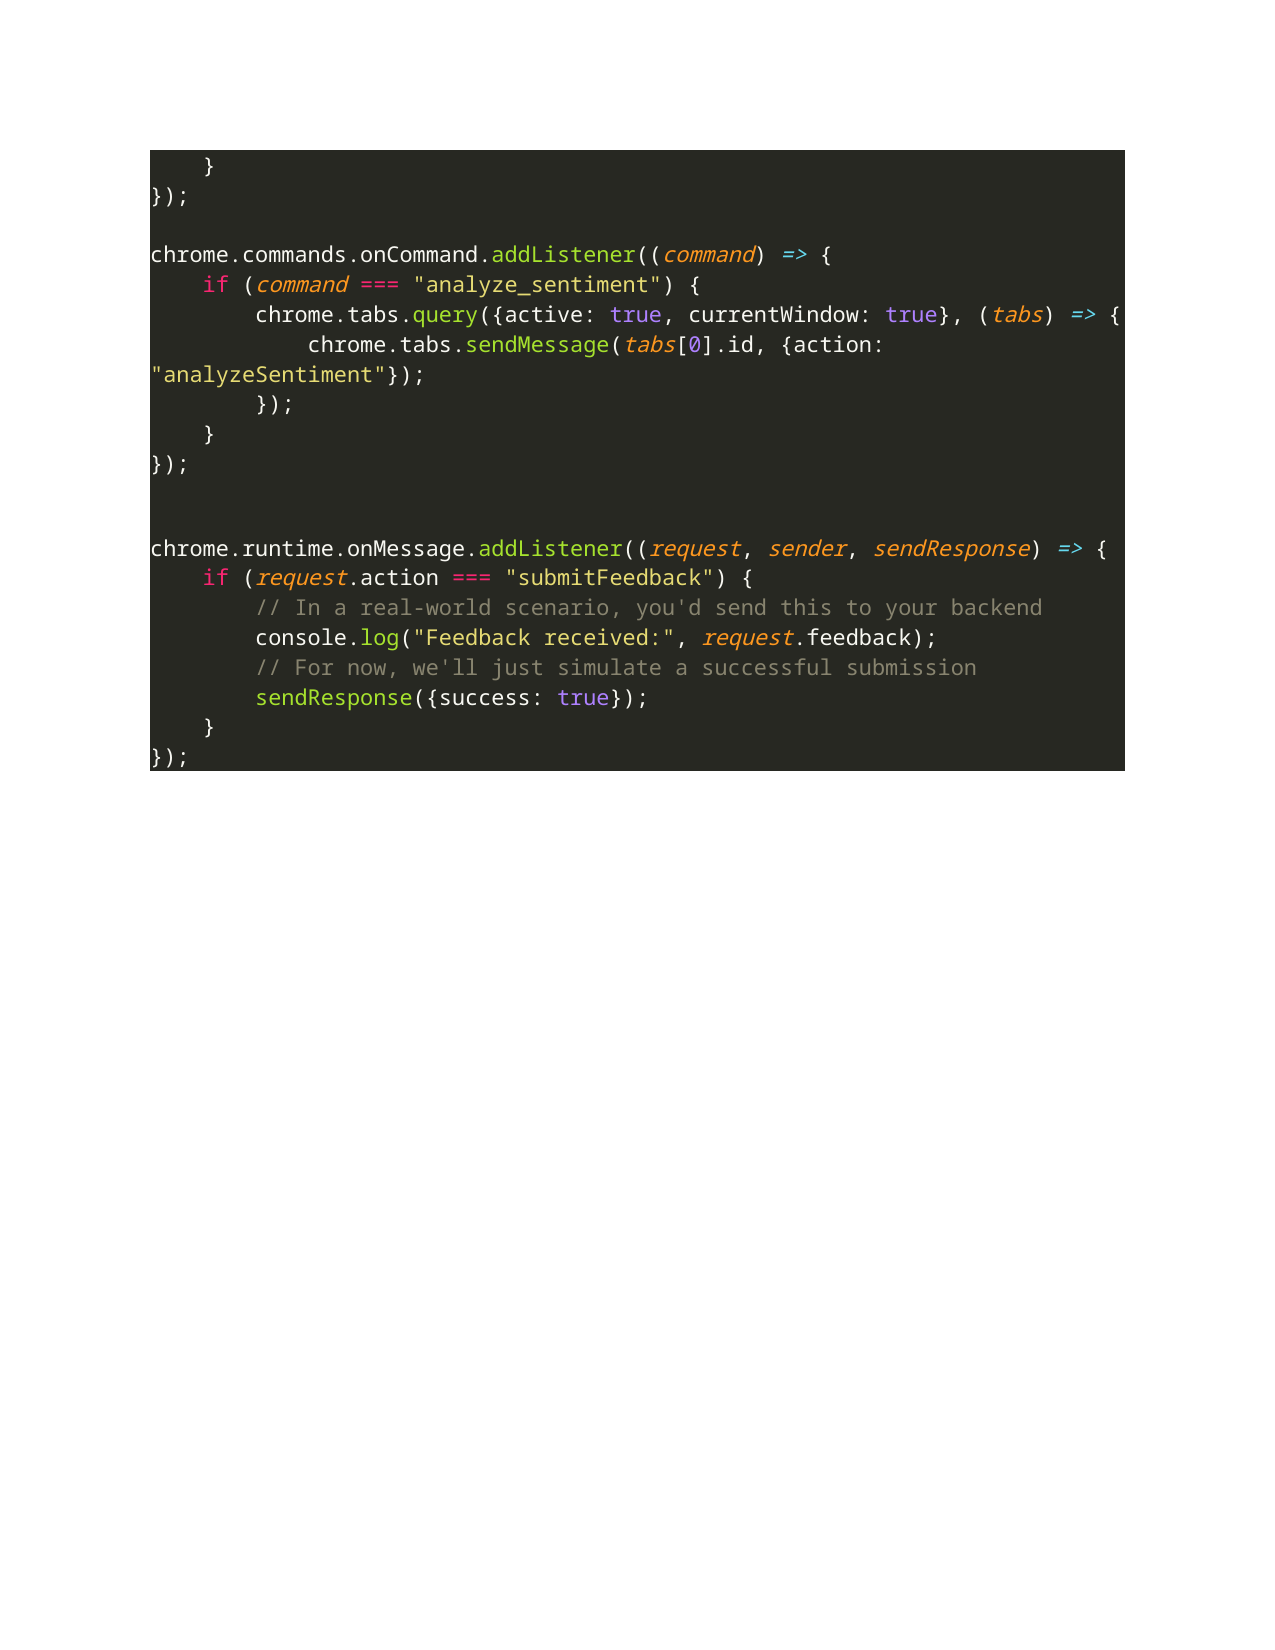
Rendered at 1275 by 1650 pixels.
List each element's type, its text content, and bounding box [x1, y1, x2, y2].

text } [150, 711, 1125, 741]
text chrome.commands.onCommand.addListener((command) => { [150, 239, 1125, 269]
text sendResponse({success: true}); [150, 681, 1125, 711]
text } [150, 418, 1125, 448]
text // In a real-world scenario, you'd send this to your backend [150, 592, 1125, 622]
text }); [150, 741, 1125, 771]
text }); [150, 448, 1125, 478]
text if (command === "analyze_sentiment") { [150, 269, 1125, 299]
text }); [150, 388, 1125, 418]
text } [150, 150, 1125, 180]
text chrome.tabs.query({active: true, currentWindow: true}, (tabs) => { [150, 299, 1125, 329]
text if (request.action === "submitFeedback") { [150, 562, 1125, 592]
text console.log("Feedback received:", request.feedback); [150, 622, 1125, 652]
text chrome.tabs.sendMessage(tabs[0].id, {action: "analyzeSentiment"}); [150, 329, 1125, 388]
text chrome.runtime.onMessage.addListener((request, sender, sendResponse) => { [150, 532, 1125, 562]
text // For now, we'll just simulate a successful submission [150, 652, 1125, 681]
text }); [150, 180, 1125, 209]
